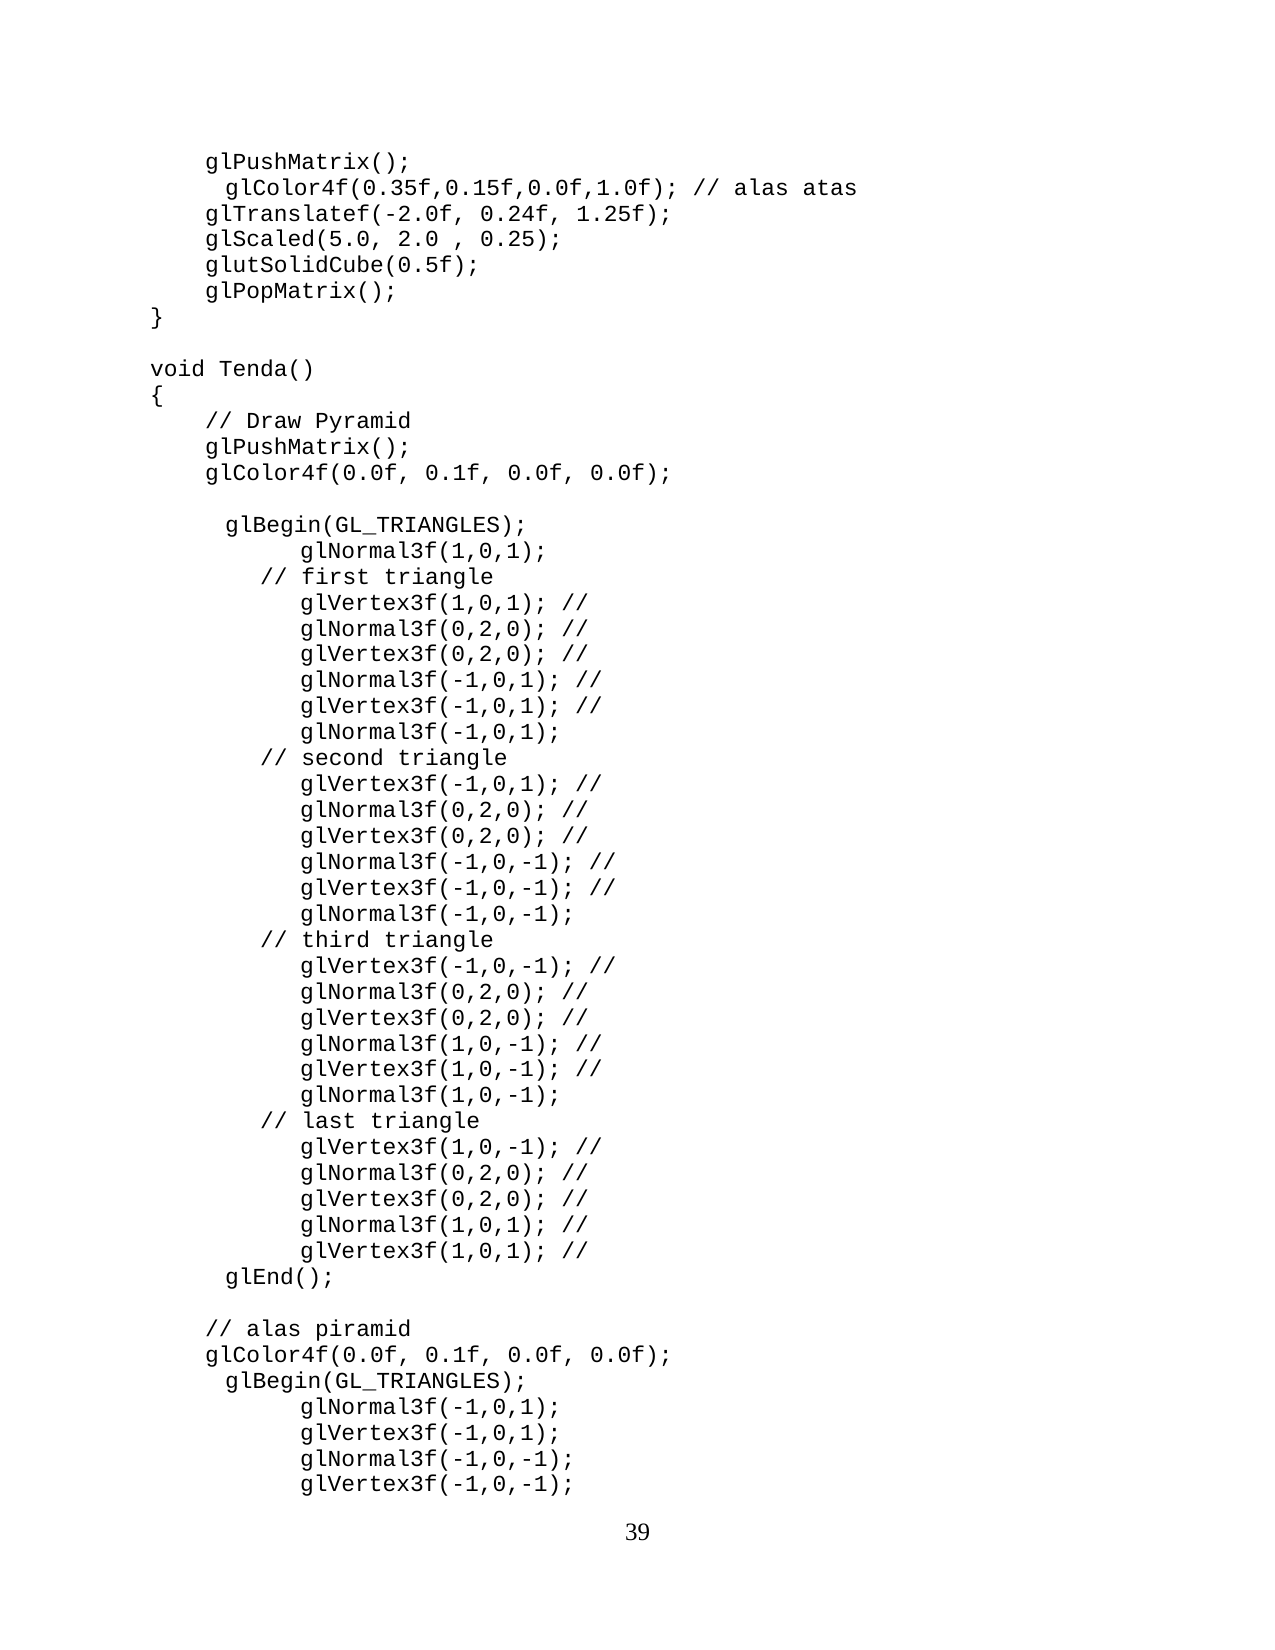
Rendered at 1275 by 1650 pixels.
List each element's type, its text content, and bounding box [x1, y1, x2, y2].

text glVertex3f(-1,0,-1); [150, 1473, 1125, 1499]
text glNormal3f(-1,0,-1); [150, 1447, 1125, 1473]
text glColor4f(0.0f, 0.1f, 0.0f, 0.0f); [150, 461, 1125, 487]
text glVertex3f(-1,0,-1); // [150, 954, 1125, 980]
text glVertex3f(0,2,0); // [150, 824, 1125, 850]
text glVertex3f(-1,0,1); [150, 1421, 1125, 1447]
text glNormal3f(-1,0,1); [150, 721, 1125, 747]
text glNormal3f(-1,0,-1); [150, 902, 1125, 928]
text glVertex3f(-1,0,-1); // [150, 876, 1125, 902]
text // third triangle [150, 928, 1125, 954]
text glVertex3f(1,0,1); // [150, 591, 1125, 617]
text glNormal3f(1,0,1); [150, 539, 1125, 565]
text glVertex3f(0,2,0); // [150, 643, 1125, 669]
text glNormal3f(0,2,0); // [150, 798, 1125, 824]
text glScaled(5.0, 2.0 , 0.25); [150, 228, 1125, 254]
text glVertex3f(0,2,0); // [150, 1187, 1125, 1213]
text glVertex3f(1,0,-1); // [150, 1136, 1125, 1162]
text glNormal3f(-1,0,-1); // [150, 850, 1125, 876]
text glNormal3f(1,0,-1); // [150, 1032, 1125, 1058]
text // alas piramid [150, 1317, 1125, 1343]
text { [150, 383, 1125, 409]
text glBegin(GL_TRIANGLES); [150, 1369, 1125, 1395]
text glVertex3f(1,0,1); // [150, 1239, 1125, 1265]
text glColor4f(0.0f, 0.1f, 0.0f, 0.0f); [150, 1343, 1125, 1369]
text glBegin(GL_TRIANGLES); [150, 513, 1125, 539]
text glTranslatef(-2.0f, 0.24f, 1.25f); [150, 202, 1125, 228]
text glNormal3f(-1,0,1); // [150, 669, 1125, 695]
text glVertex3f(1,0,-1); // [150, 1058, 1125, 1084]
text glVertex3f(0,2,0); // [150, 1006, 1125, 1032]
text // second triangle [150, 747, 1125, 772]
text glNormal3f(0,2,0); // [150, 617, 1125, 643]
text glVertex3f(-1,0,1); // [150, 772, 1125, 798]
text glNormal3f(-1,0,1); [150, 1395, 1125, 1421]
text glEnd(); [150, 1265, 1125, 1291]
text glNormal3f(0,2,0); // [150, 1162, 1125, 1187]
text glVertex3f(-1,0,1); // [150, 695, 1125, 721]
text glPushMatrix(); [150, 435, 1125, 461]
text glNormal3f(0,2,0); // [150, 980, 1125, 1006]
text glutSolidCube(0.5f); [150, 254, 1125, 280]
text void Tenda() [150, 357, 1125, 383]
text // Draw Pyramid [150, 409, 1125, 435]
text glPushMatrix(); [150, 150, 1125, 176]
text glNormal3f(1,0,-1); [150, 1084, 1125, 1110]
text // first triangle [150, 565, 1125, 591]
text // last triangle [150, 1110, 1125, 1136]
text glNormal3f(1,0,1); // [150, 1213, 1125, 1239]
text glPopMatrix(); [150, 280, 1125, 306]
text glColor4f(0.35f,0.15f,0.0f,1.0f); // alas atas [150, 176, 1125, 202]
text } [150, 306, 1125, 332]
